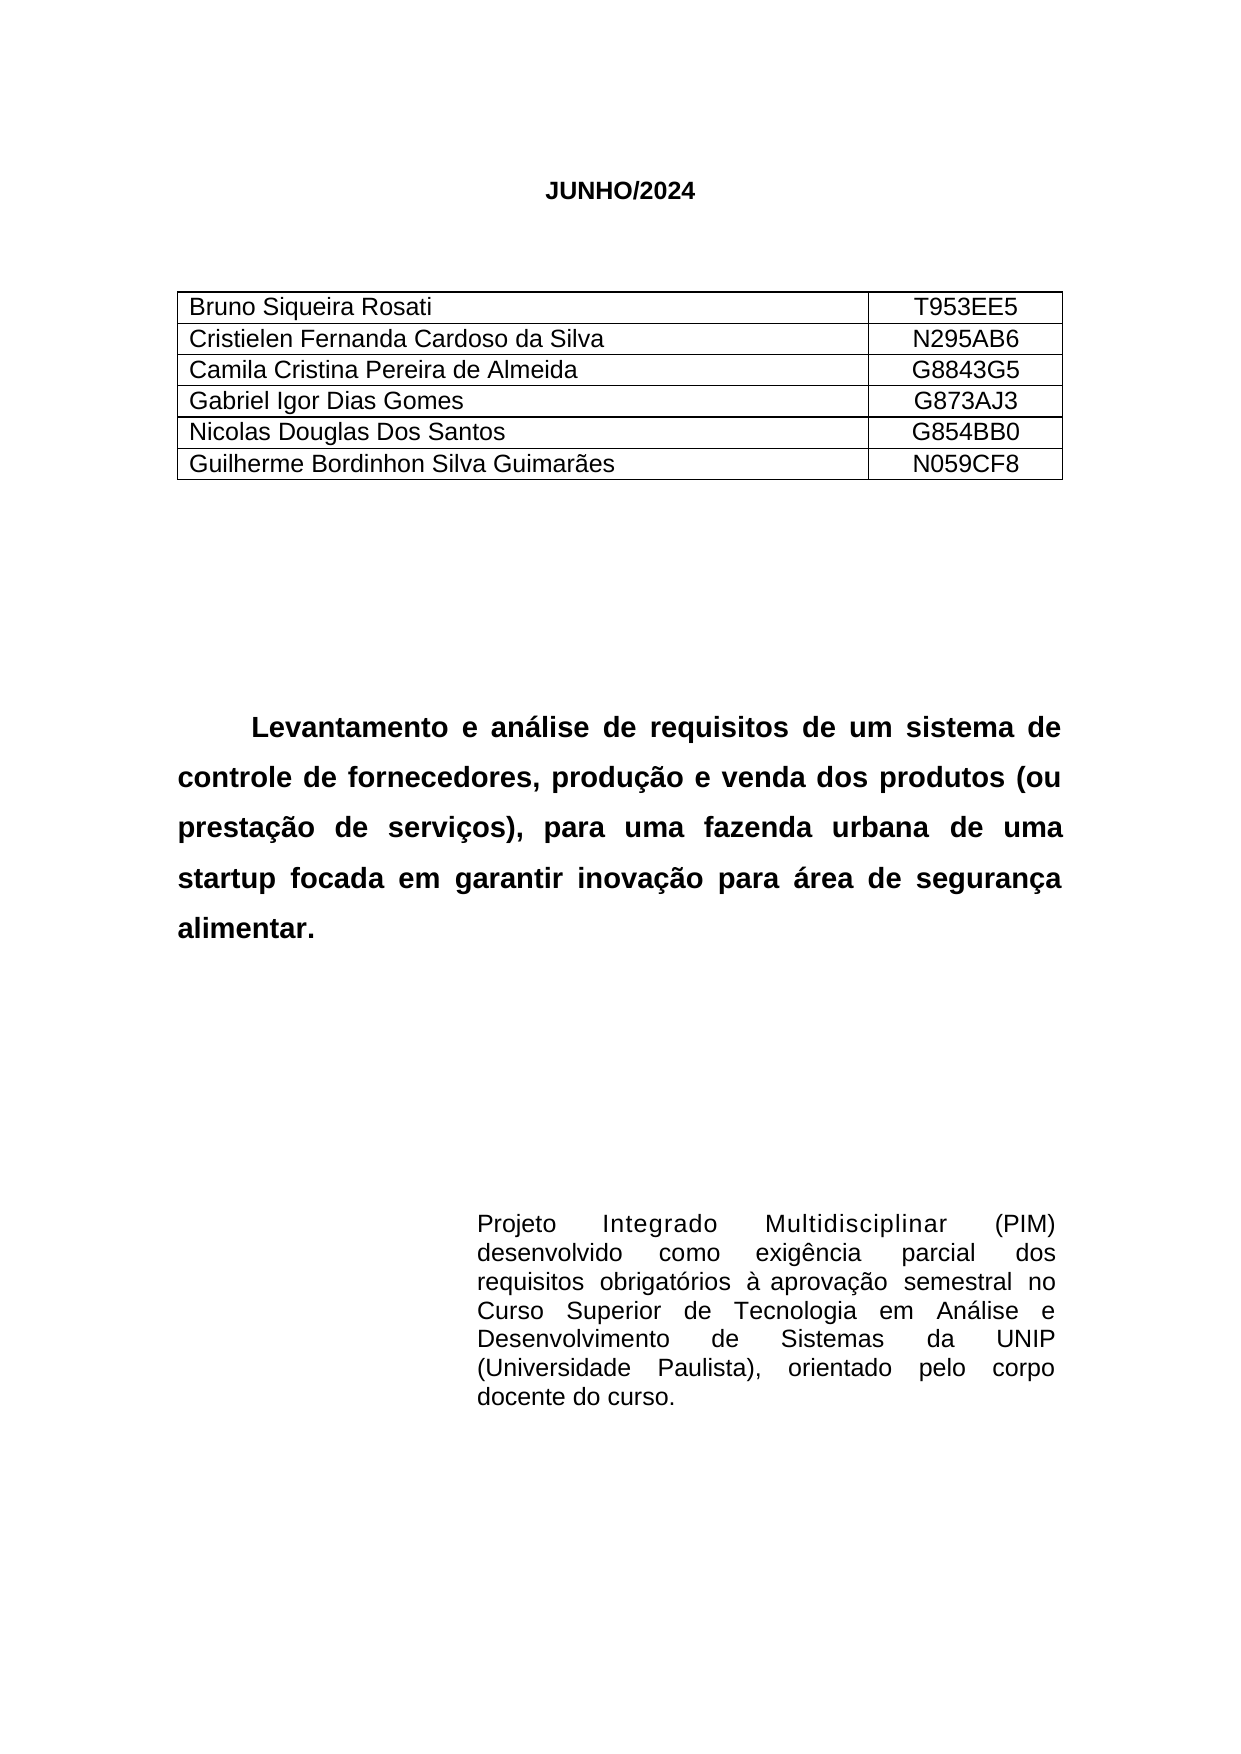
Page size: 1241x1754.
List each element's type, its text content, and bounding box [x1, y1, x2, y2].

table_cell Guilherme Bordinhon Silva Guimarães [178, 449, 868, 479]
table_cell Nicolas Douglas Dos Santos [178, 418, 868, 448]
table_cell Cristielen Fernanda Cardoso da Silva [178, 324, 868, 354]
table_cell N059CF8 [869, 449, 1062, 479]
text JUNHO/2024 [177, 176, 1063, 205]
table_cell Gabriel Igor Dias Gomes [178, 386, 868, 416]
table_cell G854BB0 [869, 418, 1062, 448]
table_header Bruno Siqueira Rosati [178, 293, 868, 323]
text Levantamento e análise de requisitos de um sistema de controle de fornecedores, produção e venda dos produtos (ou prestação de serviços), para uma fazenda urbana de uma startup focada em garantir inovação para área de segurança alimentar. [177, 710, 1063, 945]
table_cell G873AJ3 [869, 386, 1062, 416]
table_cell N295AB6 [869, 324, 1062, 354]
table_header T953EE5 [869, 293, 1062, 323]
table_cell Camila Cristina Pereira de Almeida [178, 355, 868, 385]
table_cell G8843G5 [869, 355, 1062, 385]
